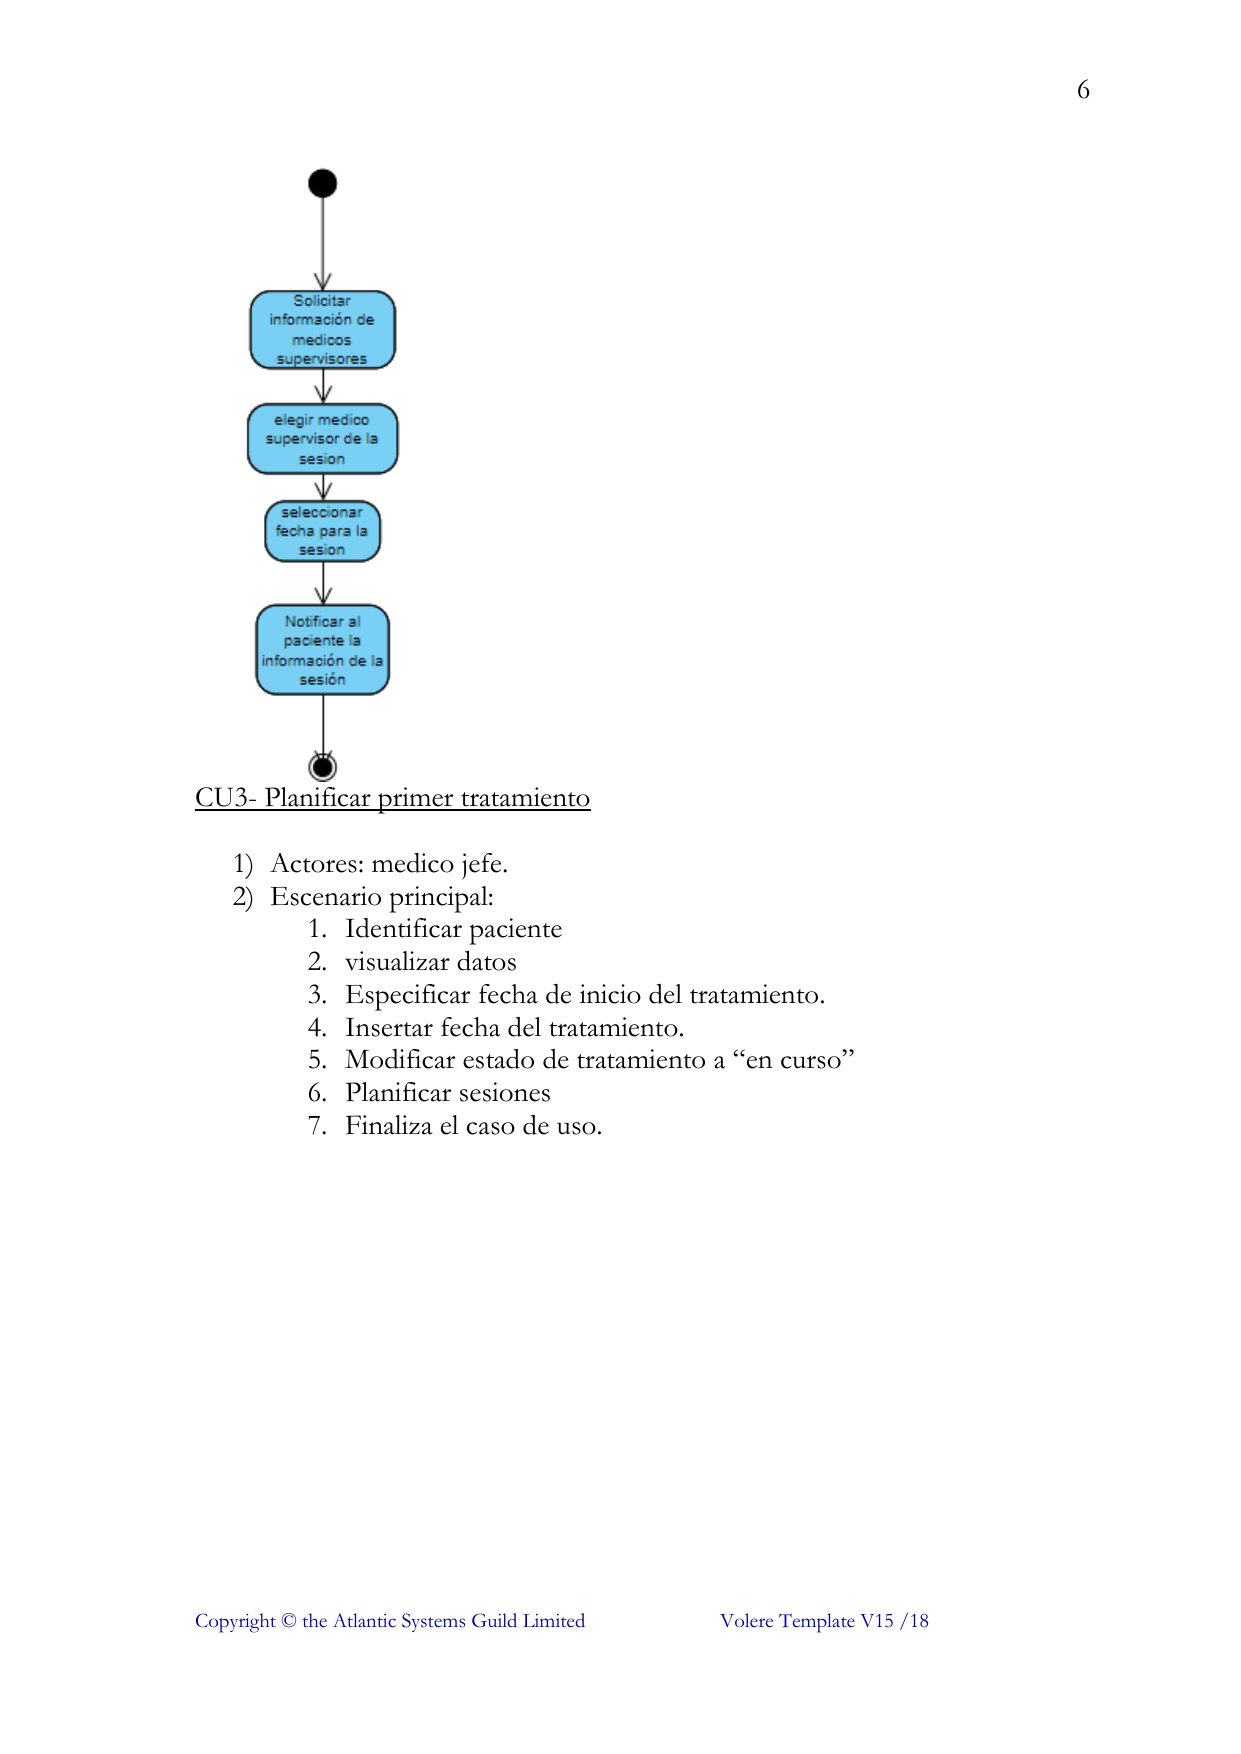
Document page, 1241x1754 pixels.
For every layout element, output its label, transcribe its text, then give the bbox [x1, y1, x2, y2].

list Actores: medico jefe. [232, 847, 1090, 880]
list Identificar paciente [307, 913, 1090, 945]
text CU3- Planificar primer tratamiento [195, 781, 1090, 814]
list Insertar fecha del tratamiento. [307, 1011, 1090, 1044]
list Finaliza el caso de uso. [307, 1109, 1090, 1142]
picture [194, 159, 472, 782]
list Modificar estado de tratamiento a “en curso” [307, 1044, 1090, 1077]
list Especificar fecha de inicio del tratamiento. [307, 978, 1090, 1011]
list Escenario principal: [232, 880, 1090, 913]
list Planificar sesiones [307, 1077, 1090, 1109]
list visualizar datos [307, 945, 1090, 978]
